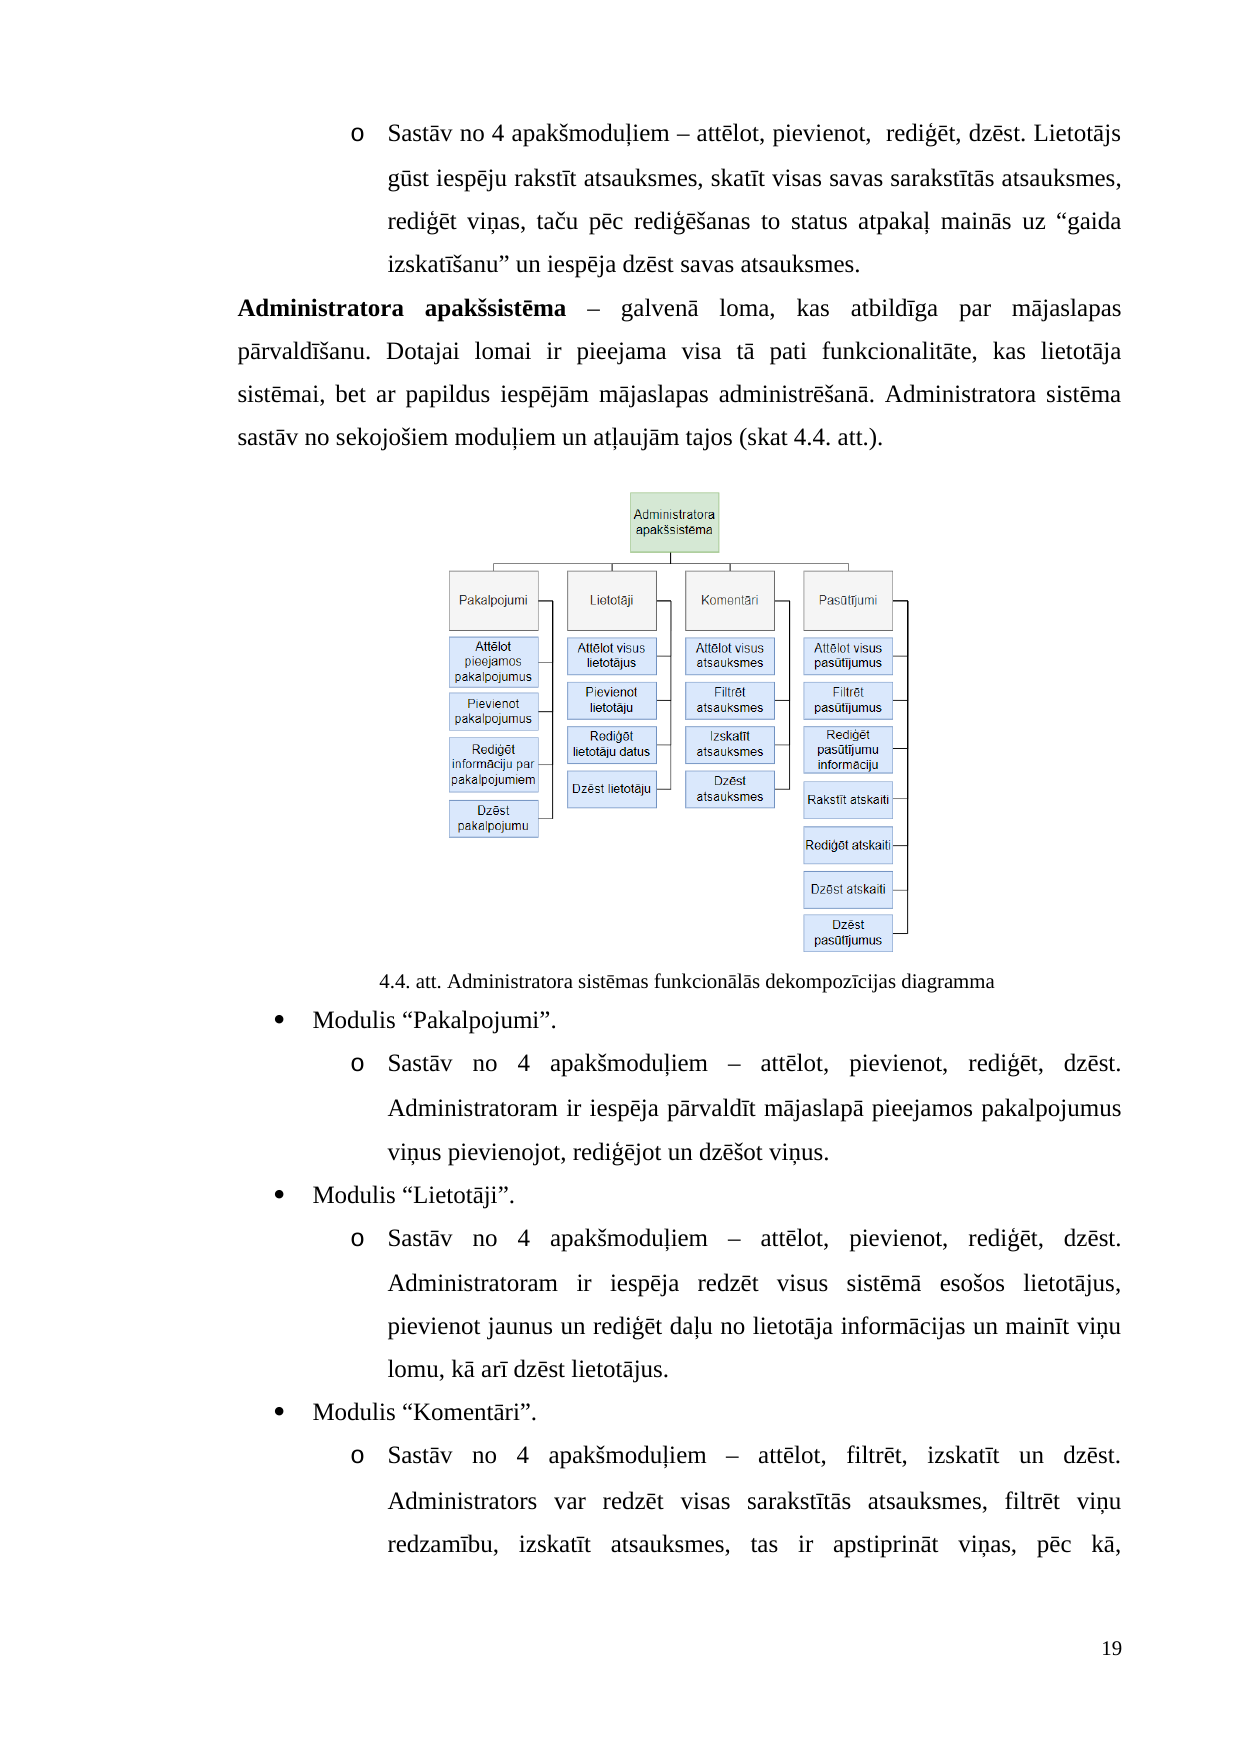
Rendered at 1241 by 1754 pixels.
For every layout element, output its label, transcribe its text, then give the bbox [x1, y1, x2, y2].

list Sastāv no 4 apakšmoduļiem – attēlot, pievienot, rediģēt, dzēst. Administratoram ir iespēja redzēt visus sistēmā esošos lietotājus, pievienot jaunus un rediģēt daļu no lietotāja informācijas un mainīt viņu lomu, kā arī dzēst lietotājus. [350, 1223, 1122, 1383]
list Sastāv no 4 apakšmoduļiem – attēlot, pievienot, rediģēt, dzēst. Lietotājs gūst iespēju rakstīt atsauksmes, skatīt visas savas sarakstītās atsauksmes, rediģēt viņas, taču pēc rediģēšanas to status atpakaļ mainās uz “gaida izskatīšanu” un iespēja dzēst savas atsauksmes. [350, 118, 1122, 278]
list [350, 1441, 1122, 1558]
list Sastāv no 4 apakšmoduļiem – attēlot, pievienot, rediģēt, dzēst. Administratoram ir iespēja pārvaldīt mājaslapā pieejamos pakalpojumus viņus pievienojot, rediģējot un dzēšot viņus. [350, 1048, 1122, 1165]
list Modulis “Komentāri”. [275, 1397, 1122, 1426]
text Administratora apakšsistēma – galvenā loma, kas atbildīga par mājaslapas pārvaldīšanu. Dotajai lomai ir pieejama visa tā pati funkcionalitāte, kas lietotāja sistēmai, bet ar papildus iespējām mājaslapas administrēšanā. Administratora sistēma sastāv no sekojošiem moduļiem un atļaujām tajos (skat 4.4. att.). [237, 293, 1122, 451]
list Modulis “Lietotāji”. [275, 1180, 1122, 1208]
list 4.4. att. Administratora sistēmas funkcionālās dekompozīcijas diagramma [252, 969, 1122, 993]
picture [446, 465, 913, 955]
list Modulis “Pakalpojumi”. [275, 1005, 1122, 1034]
